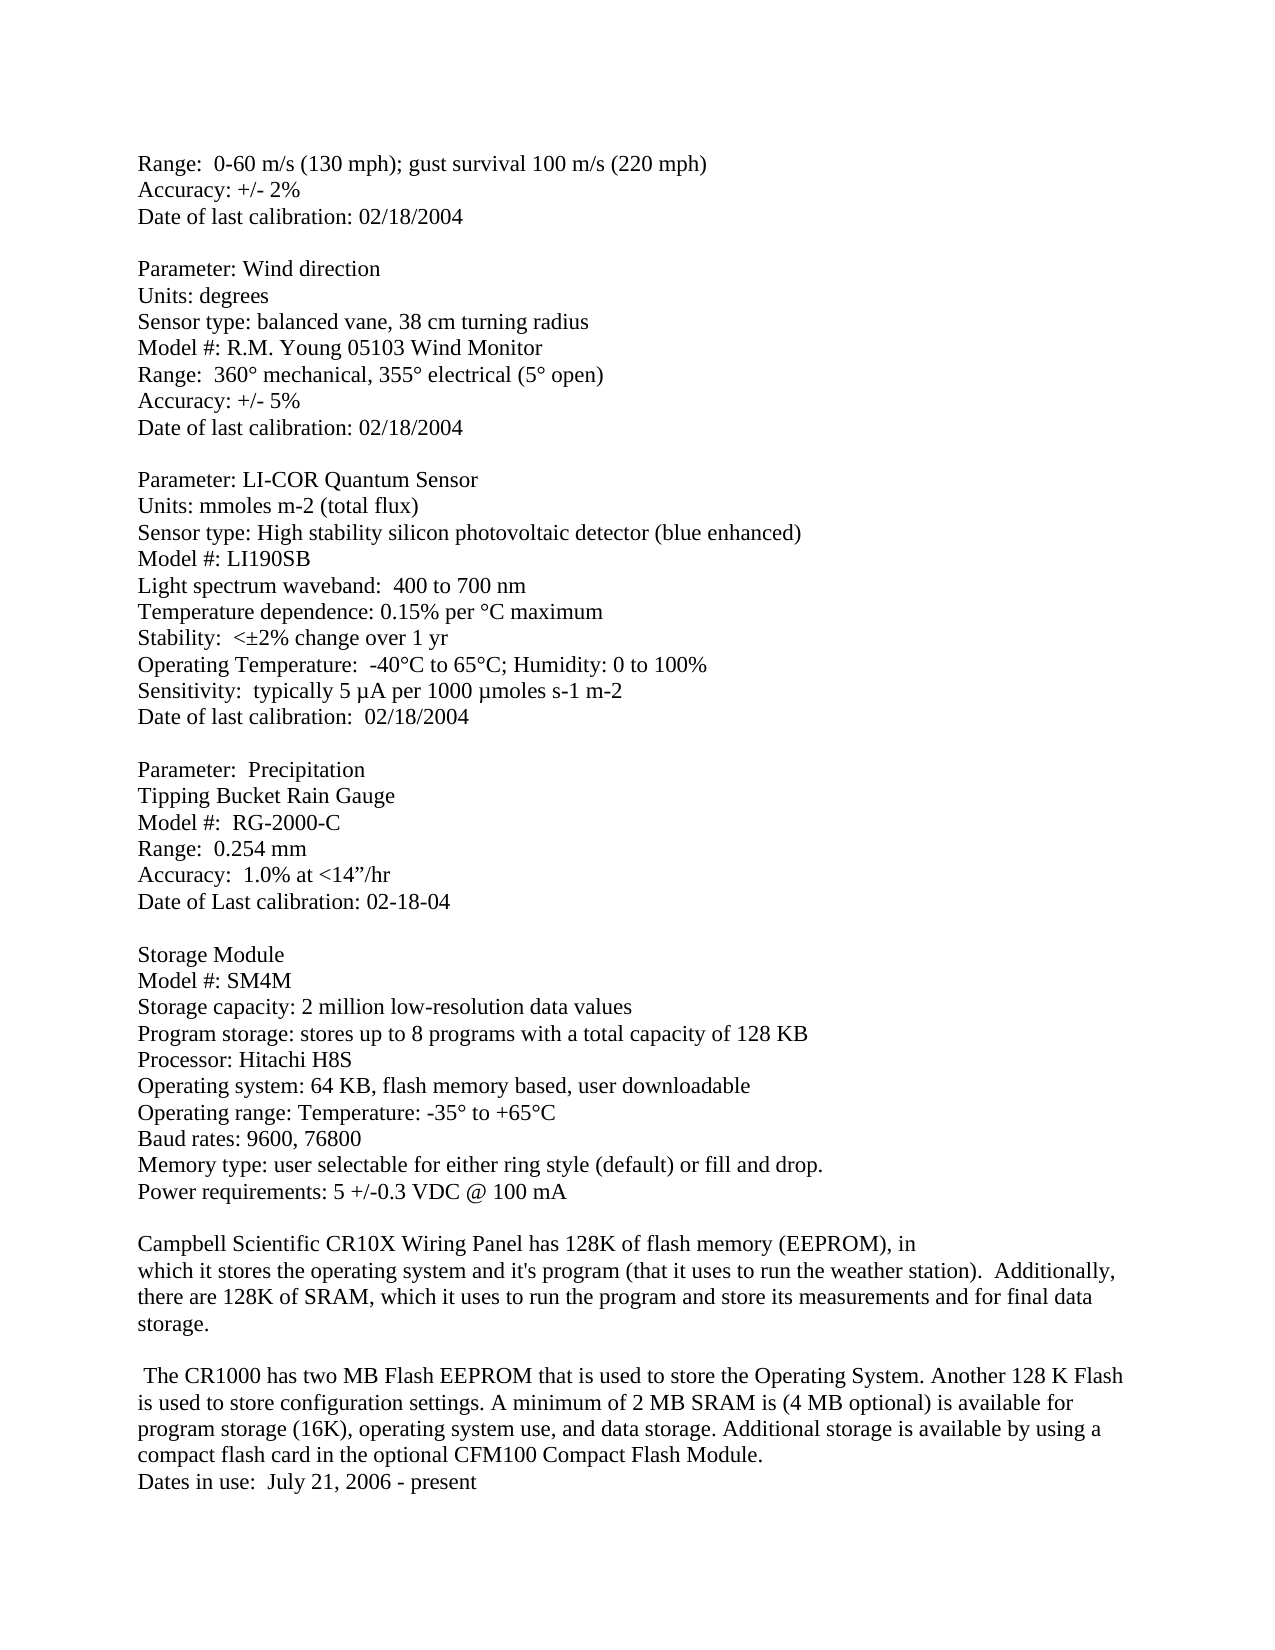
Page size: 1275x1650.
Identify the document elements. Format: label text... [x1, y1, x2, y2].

text Date of last calibration: 02/18/2004 [137, 413, 1138, 440]
text Campbell Scientific CR10X Wiring Panel has 128K of flash memory (EEPROM), in [137, 1231, 1138, 1257]
text Memory type: user selectable for either ring style (default) or fill and drop. [137, 1151, 1138, 1178]
text Storage Module [137, 941, 1138, 967]
text Accuracy: +/- 2% [137, 176, 1138, 203]
text Program storage: stores up to 8 programs with a total capacity of 128 KB [137, 1020, 1138, 1046]
text Accuracy: +/- 5% [137, 387, 1138, 413]
text Operating system: 64 KB, flash memory based, user downloadable [137, 1072, 1138, 1099]
text Model #: LI190SB [137, 545, 1138, 572]
text Temperature dependence: 0.15% per °C maximum [137, 598, 1138, 624]
text Storage capacity: 2 million low-resolution data values [137, 993, 1138, 1020]
text The CR1000 has two MB Flash EEPROM that is used to store the Operating System. Another 128 K Flash is used to store configuration settings. A minimum of 2 MB SRAM is (4 MB optional) is available for program storage (16K), operating system use, and data storage. Additional storage is available by using a compact flash card in the optional CFM100 Compact Flash Module. [137, 1362, 1138, 1468]
text Model #: RG-2000-C [137, 809, 1138, 835]
text Tipping Bucket Rain Gauge [137, 782, 1138, 809]
text Parameter: Precipitation [137, 756, 1138, 782]
text Date of last calibration: 02/18/2004 [137, 203, 1138, 229]
text Operating range: Temperature: -35° to +65°C [137, 1099, 1138, 1125]
text Units: mmoles m-2 (total flux) [137, 493, 1138, 519]
text Date of last calibration: 02/18/2004 [137, 703, 1138, 730]
text Model #: R.M. Young 05103 Wind Monitor [137, 334, 1138, 361]
text Range: 0-60 m/s (130 mph); gust survival 100 m/s (220 mph) [137, 150, 1138, 176]
text Operating Temperature: -40°C to 65°C; Humidity: 0 to 100% [137, 651, 1138, 677]
text Baud rates: 9600, 76800 [137, 1125, 1138, 1151]
text Units: degrees [137, 282, 1138, 308]
text Light spectrum waveband: 400 to 700 nm [137, 572, 1138, 598]
text Date of Last calibration: 02-18-04 [137, 888, 1138, 914]
text Parameter: LI-COR Quantum Sensor [137, 466, 1138, 493]
text Processor: Hitachi H8S [137, 1046, 1138, 1072]
text Model #: SM4M [137, 967, 1138, 993]
text Accuracy: 1.0% at <14”/hr [137, 862, 1138, 888]
text Parameter: Wind direction [137, 255, 1138, 282]
text Range: 360° mechanical, 355° electrical (5° open) [137, 361, 1138, 387]
text Sensor type: balanced vane, 38 cm turning radius [137, 308, 1138, 334]
text Range: 0.254 mm [137, 835, 1138, 862]
text Power requirements: 5 +/-0.3 VDC @ 100 mA [137, 1178, 1138, 1204]
text Sensor type: High stability silicon photovoltaic detector (blue enhanced) [137, 519, 1138, 545]
text Dates in use: July 21, 2006 - present [137, 1468, 1138, 1494]
text which it stores the operating system and it's program (that it uses to run the weather station). Additionally, there are 128K of SRAM, which it uses to run the program and store its measurements and for final data storage. [137, 1257, 1138, 1336]
text Stability: <±2% change over 1 yr [137, 624, 1138, 651]
text Sensitivity: typically 5 µA per 1000 µmoles s-1 m-2 [137, 677, 1138, 703]
